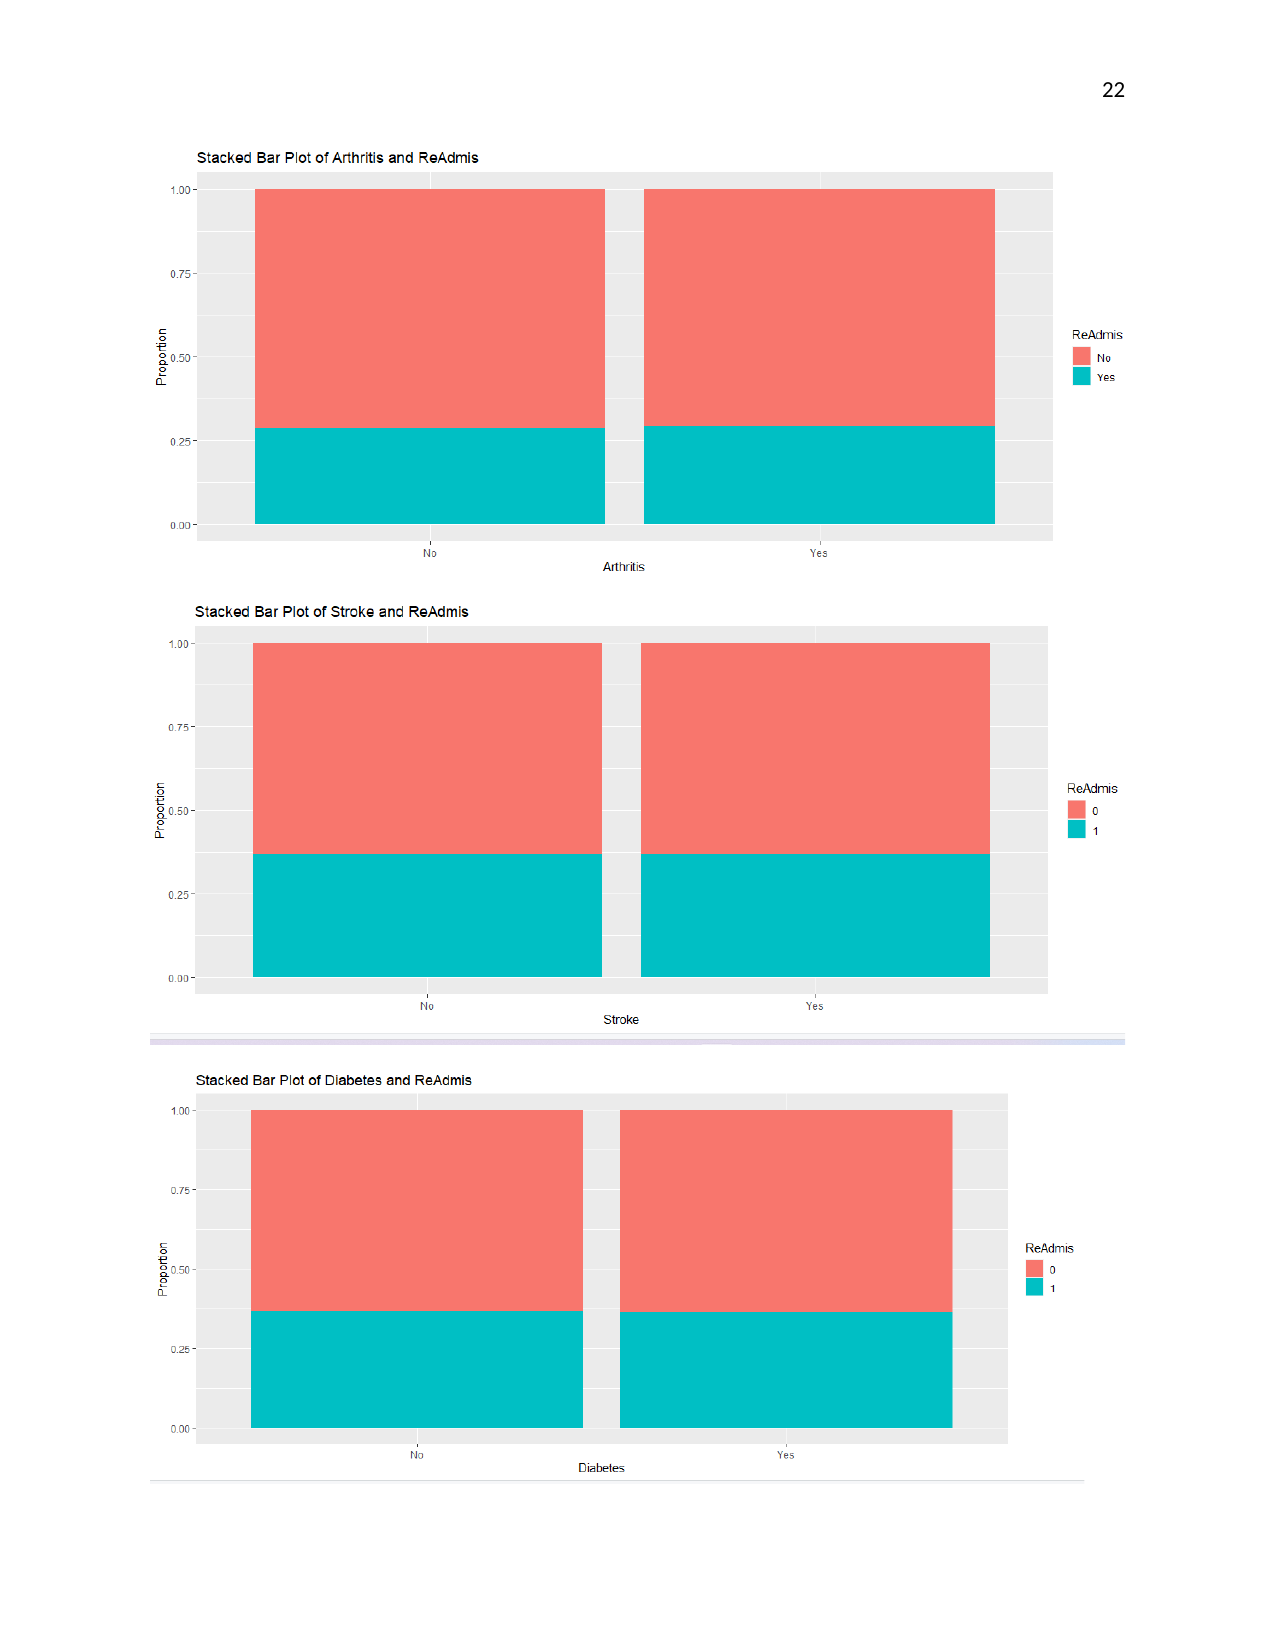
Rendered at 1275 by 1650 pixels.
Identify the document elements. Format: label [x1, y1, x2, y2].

picture [150, 604, 1125, 1045]
picture [150, 150, 1125, 576]
picture [150, 1072, 1085, 1484]
